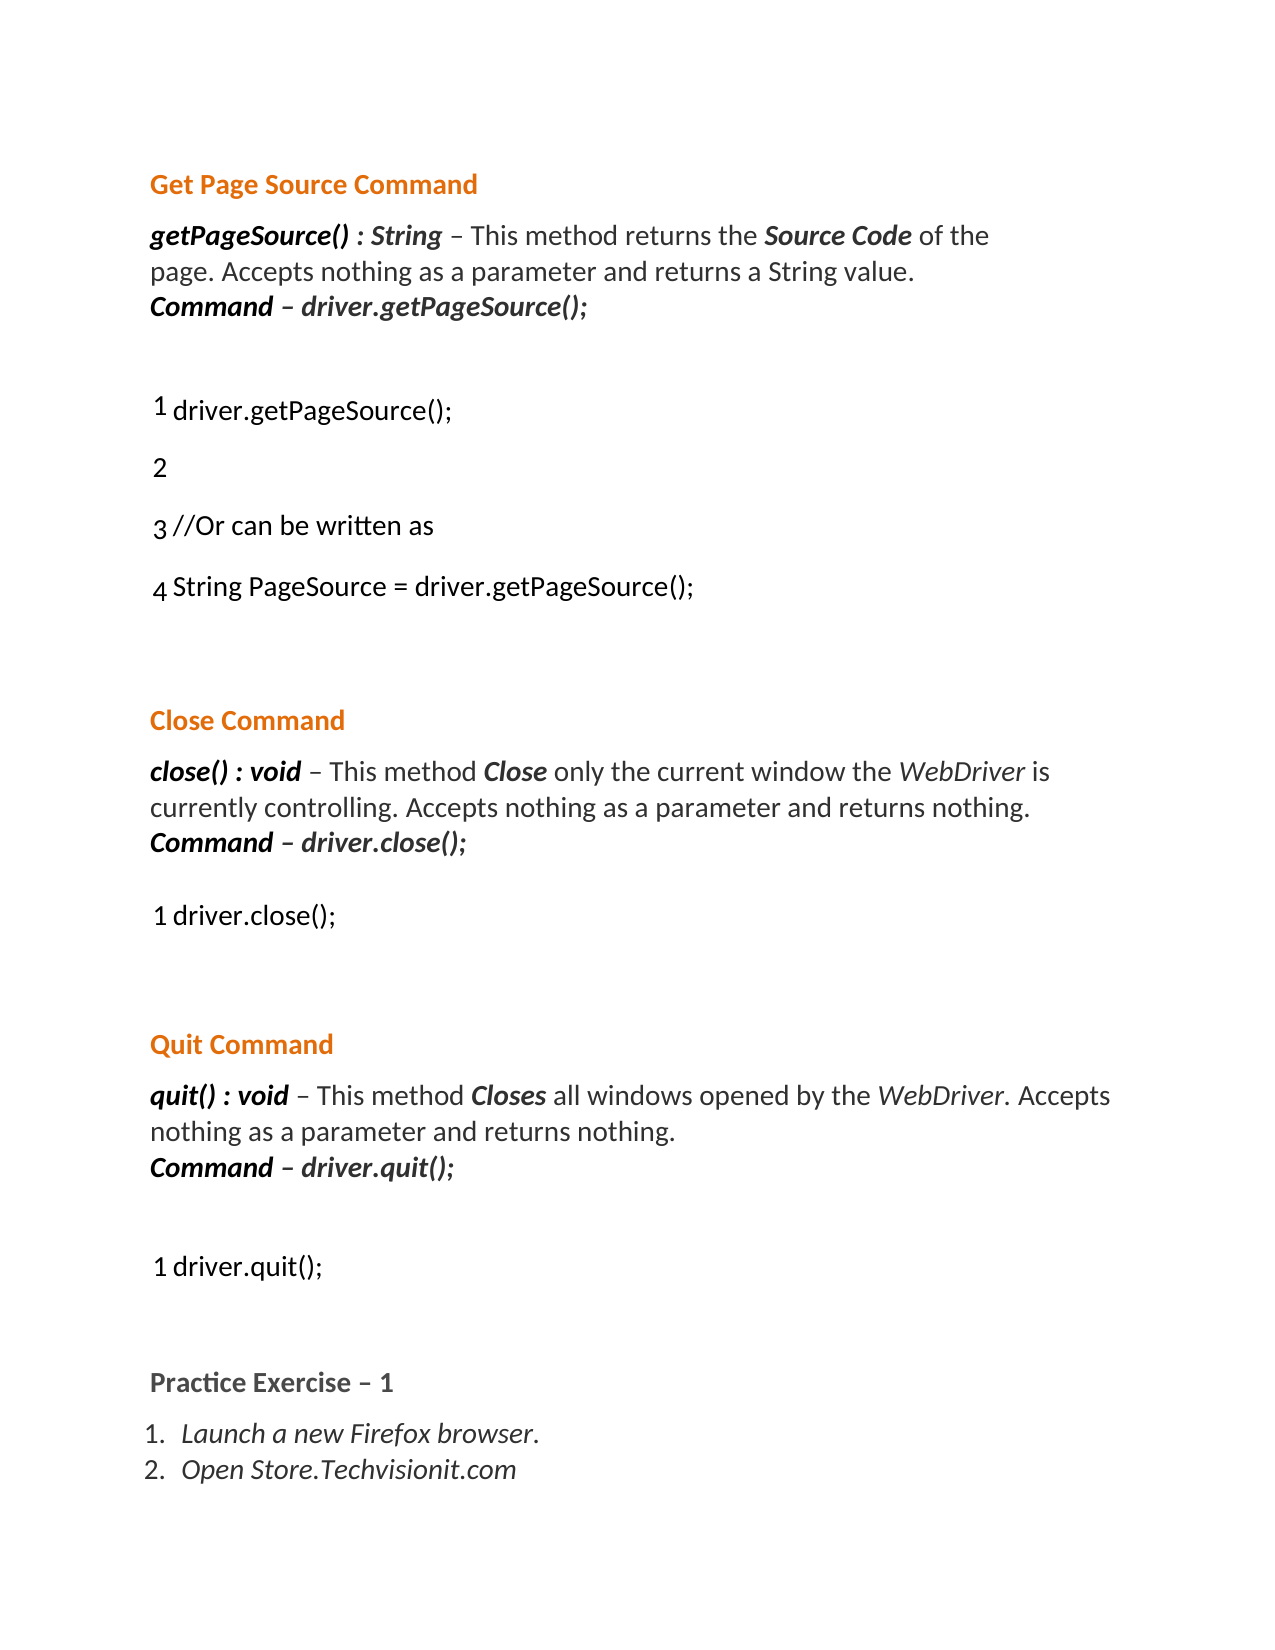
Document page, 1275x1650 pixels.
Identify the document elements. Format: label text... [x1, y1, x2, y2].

subtitle Get Page Source Command [150, 150, 1125, 202]
subtitle Close Command [150, 686, 1125, 737]
table_header 1 2 3 4 [149, 386, 171, 634]
list Launch a new Firefox browser. [144, 1415, 1125, 1451]
text Command – driver.quit(); [150, 1149, 1125, 1184]
text getPageSource() : String – This method returns the Source Code of the page. Accepts nothing as a parameter and returns a String value. [150, 217, 1125, 288]
subtitle Practice Exercise – 1 [150, 1361, 1125, 1400]
text Command – driver.close(); [150, 824, 1125, 860]
table_header 1 [149, 1246, 171, 1309]
list Open Store.Techvisionit.com [144, 1451, 1125, 1487]
subtitle Quit Command [150, 1010, 1125, 1062]
text quit() : void – This method Closes all windows opened by the WebDriver. Accepts nothing as a parameter and returns nothing. [150, 1077, 1125, 1149]
table_header driver.quit(); [171, 1246, 1133, 1309]
table_header driver.close(); [171, 896, 1133, 959]
table_header 1 [149, 896, 171, 959]
text Command – driver.getPageSource(); [150, 288, 1125, 324]
table_header driver.getPageSource(); //Or can be written as String PageSource = driver.getPageSource(); [171, 386, 1133, 634]
text close() : void – This method Close only the current window the WebDriver is currently controlling. Accepts nothing as a parameter and returns nothing. [150, 753, 1125, 824]
